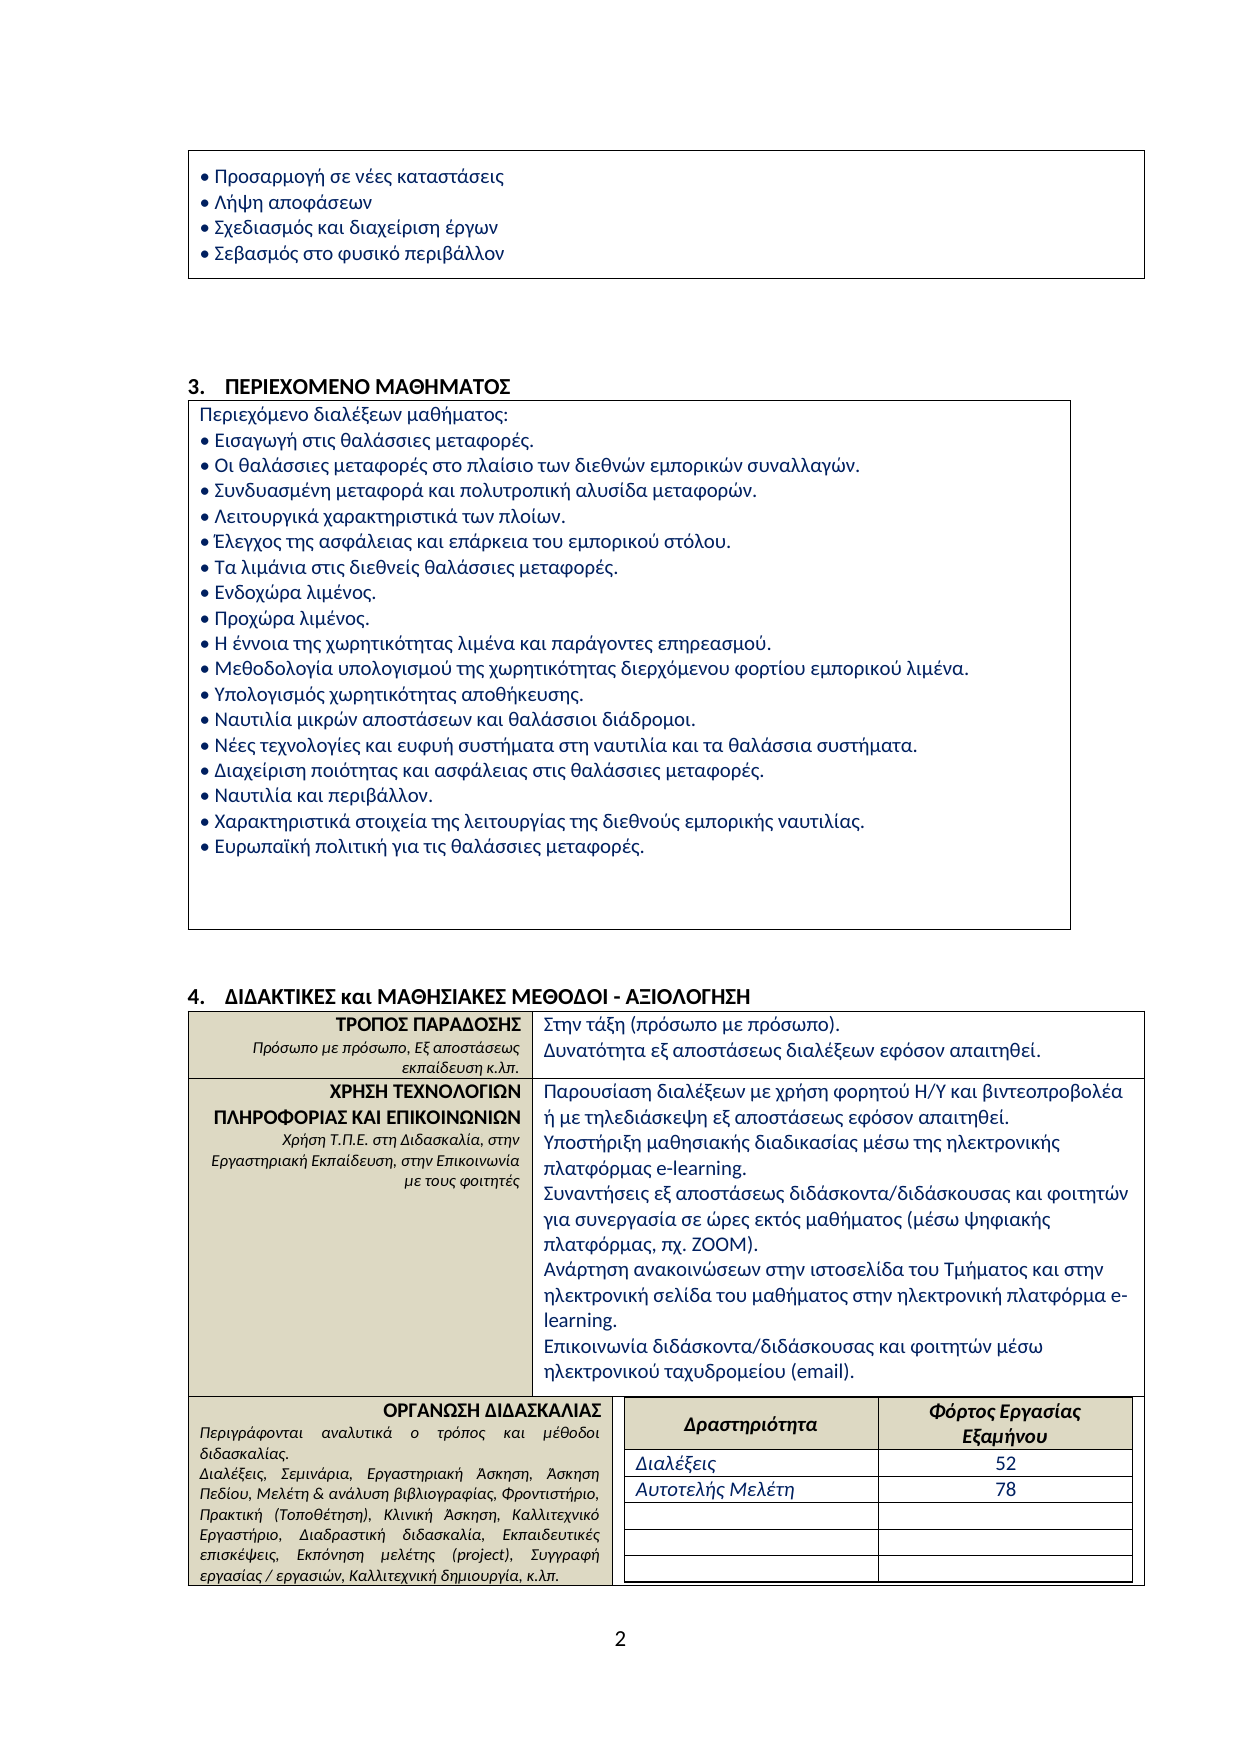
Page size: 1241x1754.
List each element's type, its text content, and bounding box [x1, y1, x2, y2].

table_cell ΧΡΗΣΗ ΤΕΧΝΟΛΟΓΙΩΝ ΠΛΗΡΟΦΟΡΙΑΣ ΚΑΙ ΕΠΙΚΟΙΝΩΝΙΩΝ Χρήση Τ.Π.Ε. στη Διδασκαλία, στην Εργαστηριακή Εκπαίδευση, στην Επικοινωνία με τους φοιτητές [189, 1079, 532, 1396]
list ΠΕΡΙΕΧΟΜΕΝΟ ΜΑΘΗΜΑΤΟΣ [187, 372, 1053, 400]
table_header Περιεχόμενο διαλέξεων μαθήματος: • Εισαγωγή στις θαλάσσιες μεταφορές. • Οι θαλάσσιες μεταφορές στο πλαίσιο των διεθνών εμπορικών συναλλαγών. • Συνδυασμένη μεταφορά και πολυτροπική αλυσίδα μεταφορών. • Λειτουργικά χαρακτηριστικά των πλοίων. • Έλεγχος της ασφάλειας και επάρκεια του εμπορικού στόλου. • Τα λιμάνια στις διεθνείς θαλάσσιες μεταφορές. • Ενδοχώρα λιμένος. • Προχώρα λιμένος. • Η έννοια της χωρητικότητας λιμένα και παράγοντες επηρεασμού. • Μεθοδολογία υπολογισμού της χωρητικότητας διερχόμενου φορτίου εμπορικού λιμένα. • Υπολογισμός χωρητικότητας αποθήκευσης. • Ναυτιλία μικρών αποστάσεων και θαλάσσιοι διάδρομοι. • Νέες τεχνολογίες και ευφυή συστήματα στη ναυτιλία και τα θαλάσσια συστήματα. • Διαχείριση ποιότητας και ασφάλειας στις θαλάσσιες μεταφορές. • Ναυτιλία και περιβάλλον. • Χαρακτηριστικά στοιχεία της λειτουργίας της διεθνούς εμπορικής ναυτιλίας. • Ευρωπαϊκή πολιτική για τις θαλάσσιες μεταφορές. [189, 401, 1070, 928]
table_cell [189, 1397, 612, 1585]
list ΔΙΔΑΚΤΙΚΕΣ και ΜΑΘΗΣΙΑΚΕΣ ΜΕΘΟΔΟΙ - ΑΞΙΟΛΟΓΗΣΗ [187, 982, 1053, 1011]
table_header ΤΡΟΠΟΣ ΠΑΡΑΔΟΣΗΣ Πρόσωπο με πρόσωπο, Εξ αποστάσεως εκπαίδευση κ.λπ. [189, 1012, 532, 1078]
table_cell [189, 151, 1144, 278]
table_cell [613, 1397, 1144, 1585]
table_cell Παρουσίαση διαλέξεων με χρήση φορητού Η/Υ και βιντεοπροβολέα ή με τηλεδιάσκεψη εξ αποστάσεως εφόσον απαιτηθεί. Υποστήριξη μαθησιακής διαδικασίας μέσω της ηλεκτρονικής πλατφόρμας e-learning. Συναντήσεις εξ αποστάσεως διδάσκοντα/διδάσκουσας και φοιτητών για συνεργασία σε ώρες εκτός μαθήματος (μέσω ψηφιακής πλατφόρμας, πχ. ZOOM). Ανάρτηση ανακοινώσεων στην ιστοσελίδα του Τμήματος και στην ηλεκτρονική σελίδα του μαθήματος στην ηλεκτρονική πλατφόρμα e-learning. Επικοινωνία διδάσκοντα/διδάσκουσας και φοιτητών μέσω ηλεκτρονικού ταχυδρομείου (email). [533, 1079, 1144, 1396]
table_header Στην τάξη (πρόσωπο με πρόσωπο). Δυνατότητα εξ αποστάσεως διαλέξεων εφόσον απαιτηθεί. [533, 1012, 1144, 1078]
